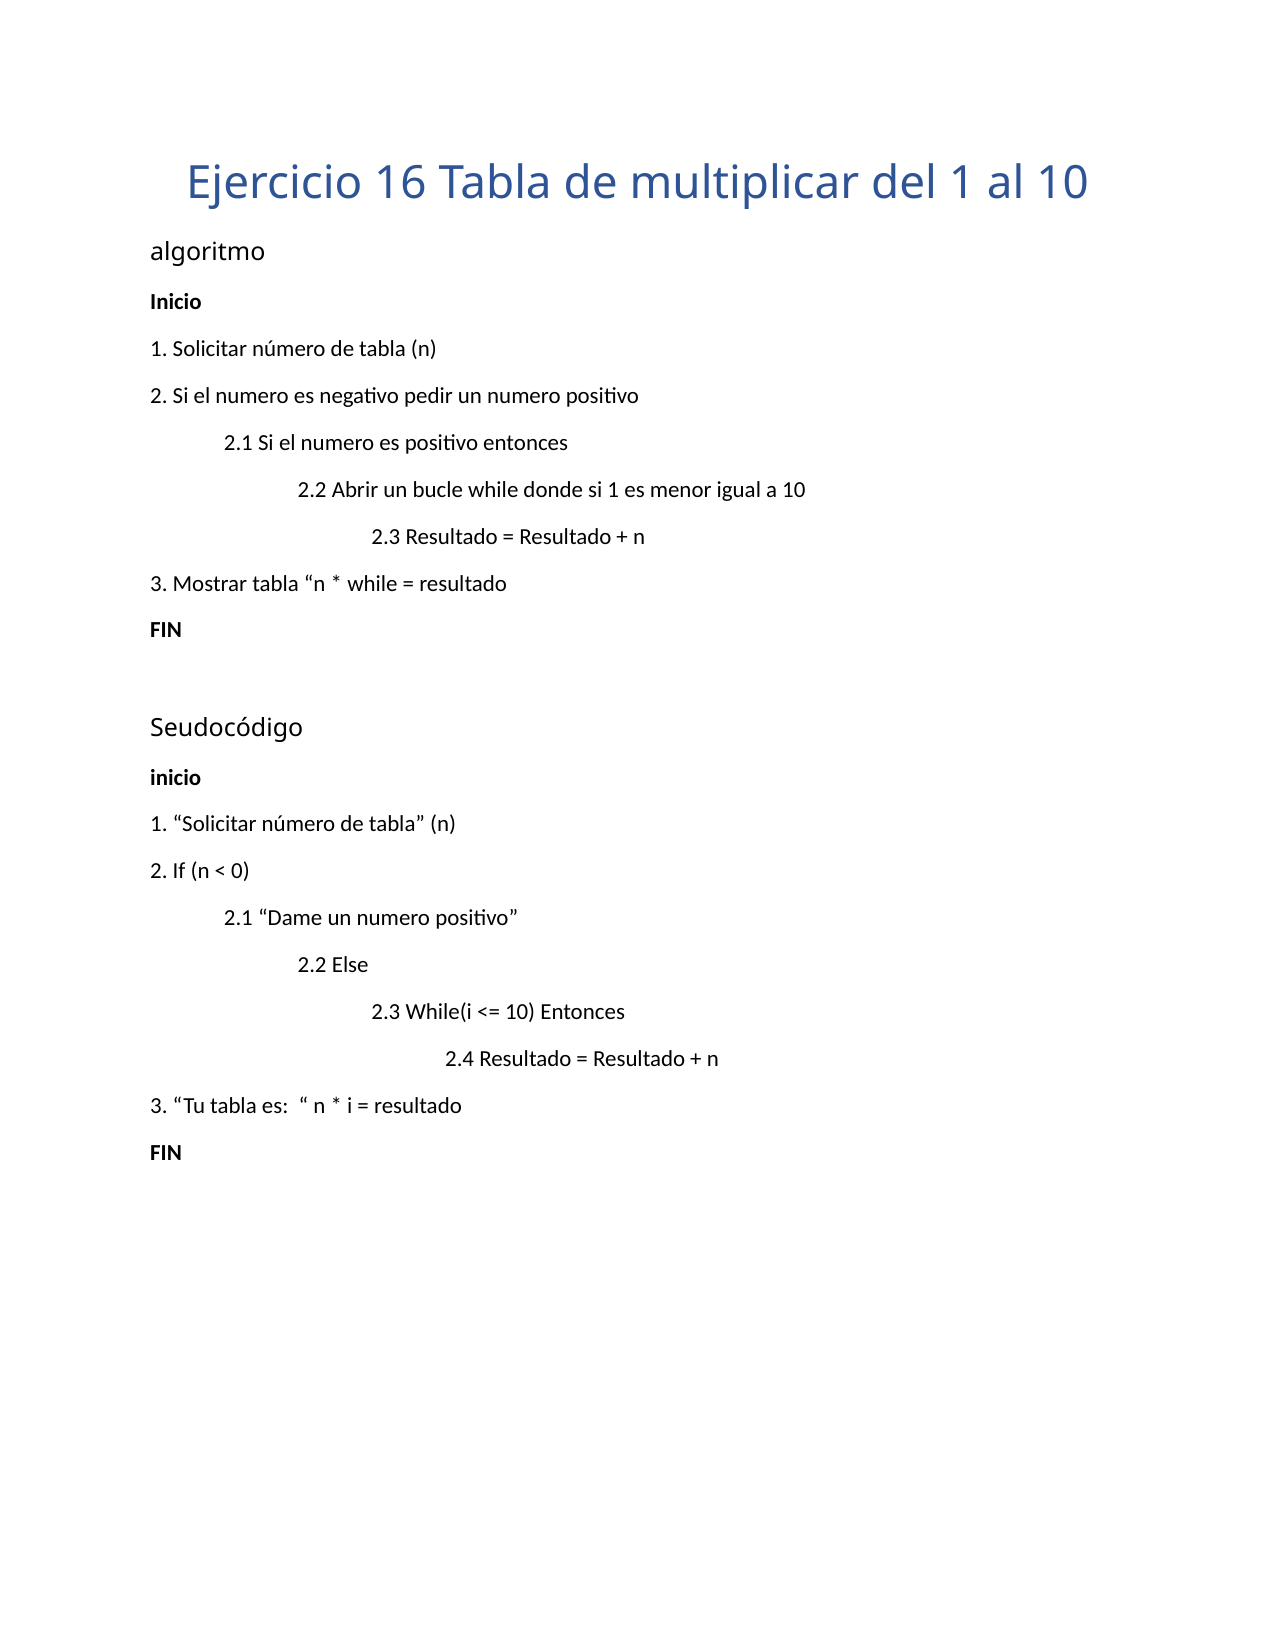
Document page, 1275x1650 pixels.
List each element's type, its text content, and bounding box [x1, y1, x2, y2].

text 2.4 Resultado = Resultado + n [224, 1044, 1125, 1072]
text 2. If (n < 0) [150, 856, 1125, 884]
text 3. “Tu tabla es: “ n * i = resultado [150, 1091, 1125, 1119]
text 2.1 Si el numero es positivo entonces [150, 428, 1125, 456]
text 2.1 “Dame un numero positivo” [150, 903, 1125, 931]
text 2.2 Abrir un bucle while donde si 1 es menor igual a 10 [224, 475, 1125, 503]
text 1. “Solicitar número de tabla” (n) [150, 809, 1125, 838]
text 1. Solicitar número de tabla (n) [150, 334, 1125, 362]
text FIN [150, 1138, 1125, 1166]
text 2.3 While(i <= 10) Entonces [297, 997, 1125, 1025]
text Inicio [150, 287, 1125, 315]
text Seudocódigo [150, 709, 1125, 743]
text FIN [150, 616, 1125, 643]
text inicio [150, 763, 1125, 791]
text algoritmo [150, 234, 1125, 268]
text Ejercicio 16 Tabla de multiplicar del 1 al 10 [150, 150, 1125, 212]
text 2. Si el numero es negativo pedir un numero positivo [150, 381, 1125, 409]
text 2.3 Resultado = Resultado + n [224, 522, 1125, 550]
text 2.2 Else [224, 950, 1125, 978]
text 3. Mostrar tabla “n * while = resultado [150, 569, 1125, 597]
